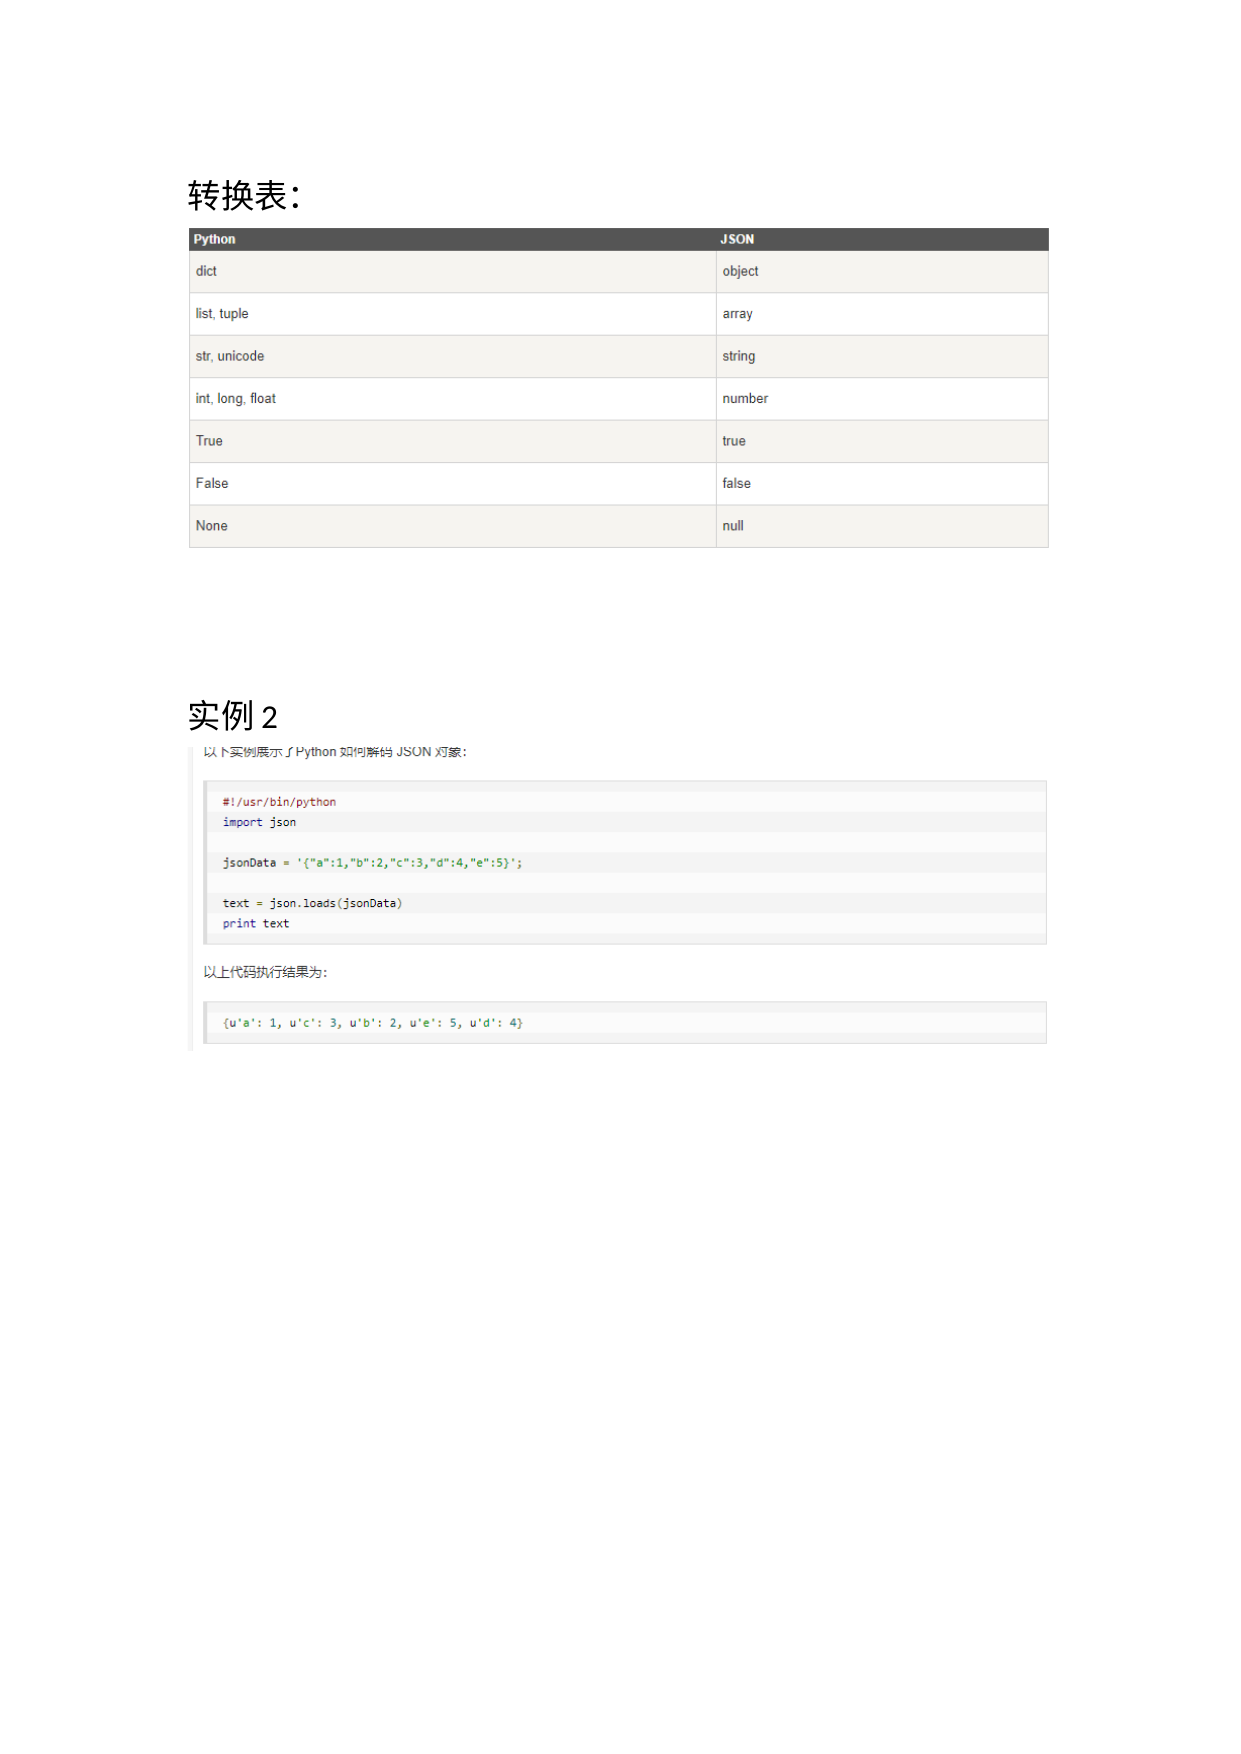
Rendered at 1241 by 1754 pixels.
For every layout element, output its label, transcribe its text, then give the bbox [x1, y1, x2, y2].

picture [187, 747, 1052, 1051]
list 转换表： [187, 162, 1053, 227]
list 实例2 [187, 682, 1053, 747]
picture [187, 227, 1052, 548]
